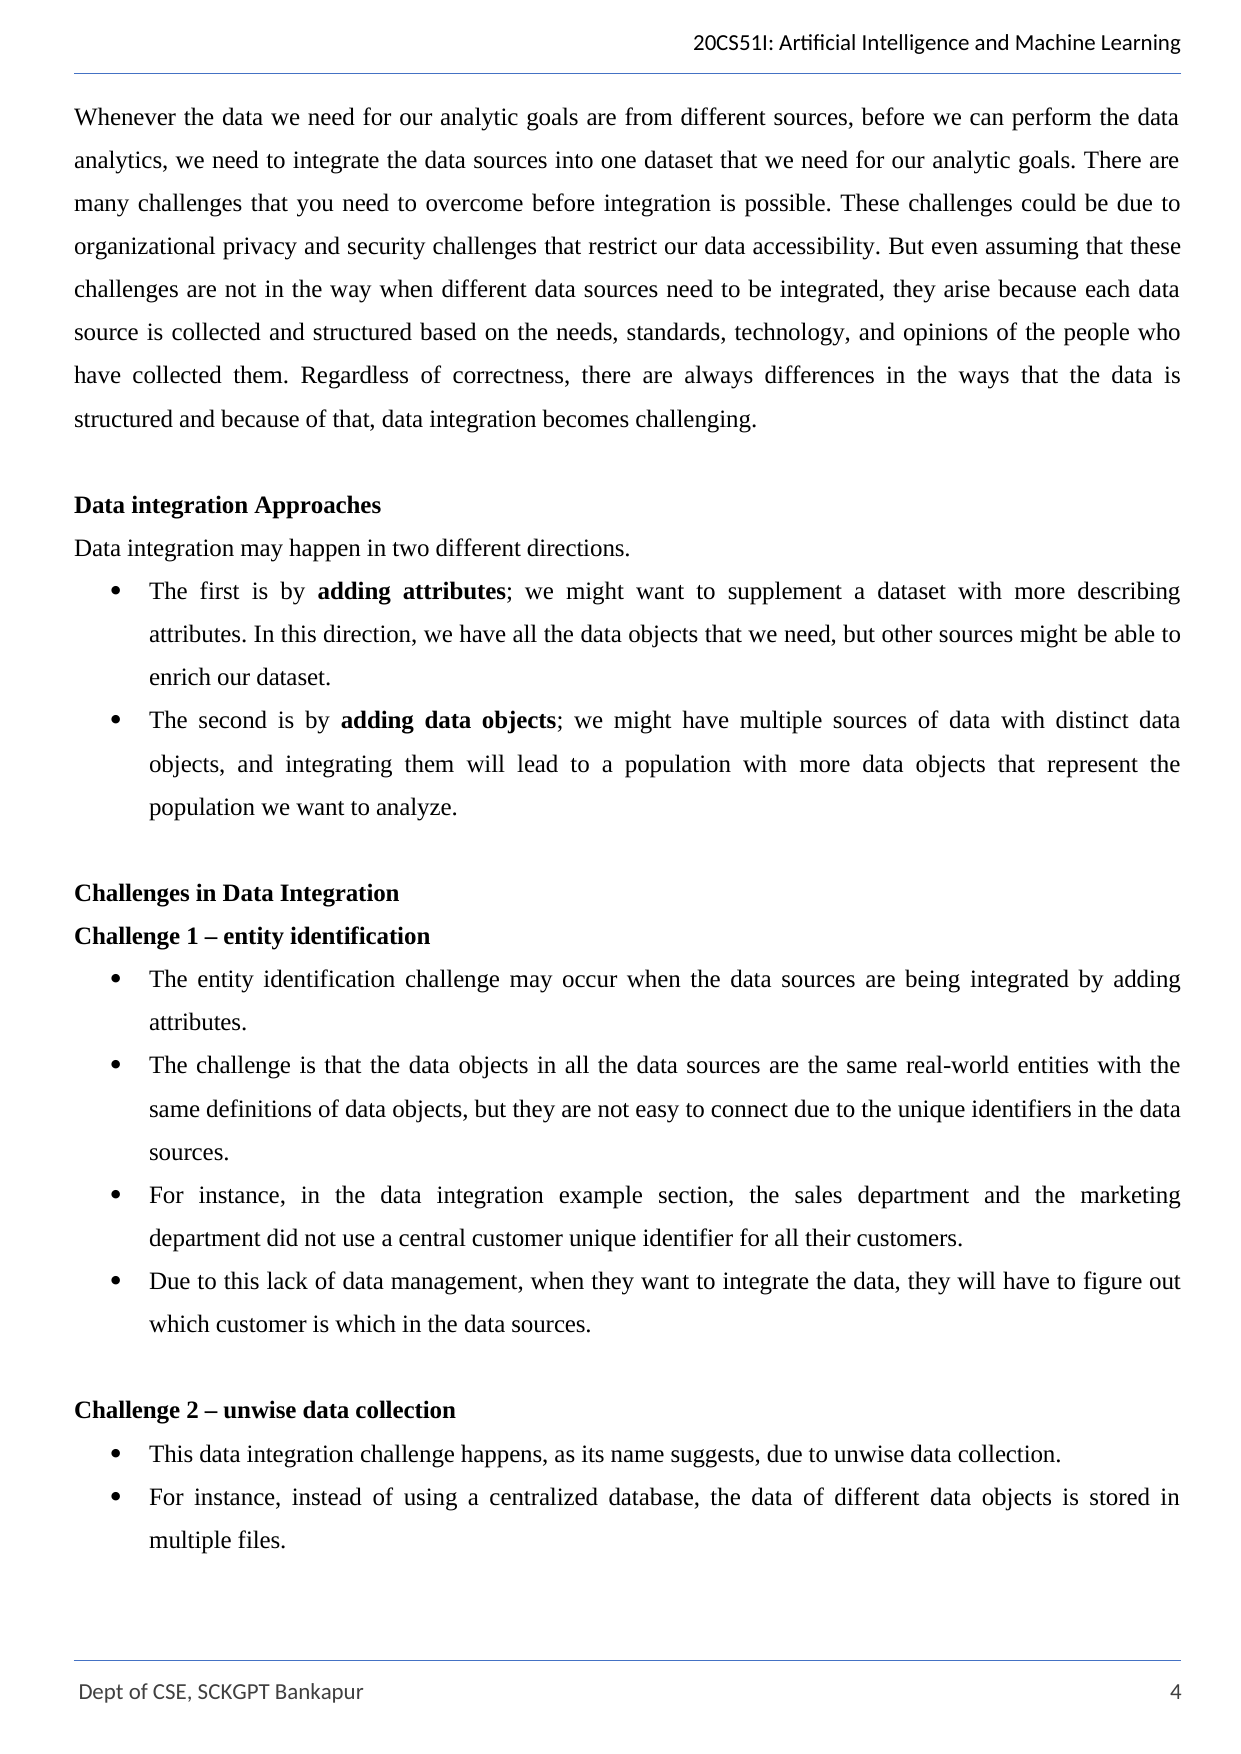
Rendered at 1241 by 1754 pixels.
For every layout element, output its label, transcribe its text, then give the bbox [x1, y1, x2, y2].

text Data integration Approaches [74, 490, 1181, 519]
list This data integration challenge happens, as its name suggests, due to unwise data collection. [111, 1439, 1181, 1467]
text Challenges in Data Integration [74, 878, 1181, 907]
text Challenge 1 – entity identification [74, 921, 1181, 950]
list The entity identification challenge may occur when the data sources are being integrated by adding attributes. [111, 964, 1181, 1036]
text Challenge 2 – unwise data collection [74, 1396, 1181, 1424]
list For instance, in the data integration example section, the sales department and the marketing department did not use a central customer unique identifier for all their customers. [111, 1180, 1181, 1252]
list The challenge is that the data objects in all the data sources are the same real-world entities with the same definitions of data objects, but they are not easy to connect due to the unique identifiers in the data sources. [111, 1051, 1181, 1166]
text Data integration may happen in two different directions. [74, 533, 1181, 562]
list The first is by adding attributes; we might want to supplement a dataset with more describing attributes. In this direction, we have all the data objects that we need, but other sources might be able to enrich our dataset. [111, 576, 1181, 691]
list The second is by adding data objects; we might have multiple sources of data with distinct data objects, and integrating them will lead to a population with more data objects that represent the population we want to analyze. [111, 706, 1181, 821]
list For instance, instead of using a centralized database, the data of different data objects is stored in multiple files. [111, 1482, 1181, 1554]
list Due to this lack of data management, when they want to integrate the data, they will have to figure out which customer is which in the data sources. [111, 1266, 1181, 1338]
text Whenever the data we need for our analytic goals are from different sources, before we can perform the data analytics, we need to integrate the data sources into one dataset that we need for our analytic goals. There are many challenges that you need to overcome before integration is possible. These challenges could be due to organizational privacy and security challenges that restrict our data accessibility. But even assuming that these challenges are not in the way when different data sources need to be integrated, they arise because each data source is collected and structured based on the needs, standards, technology, and opinions of the people who have collected them. Regardless of correctness, there are always differences in the ways that the data is structured and because of that, data integration becomes challenging. [74, 102, 1181, 432]
